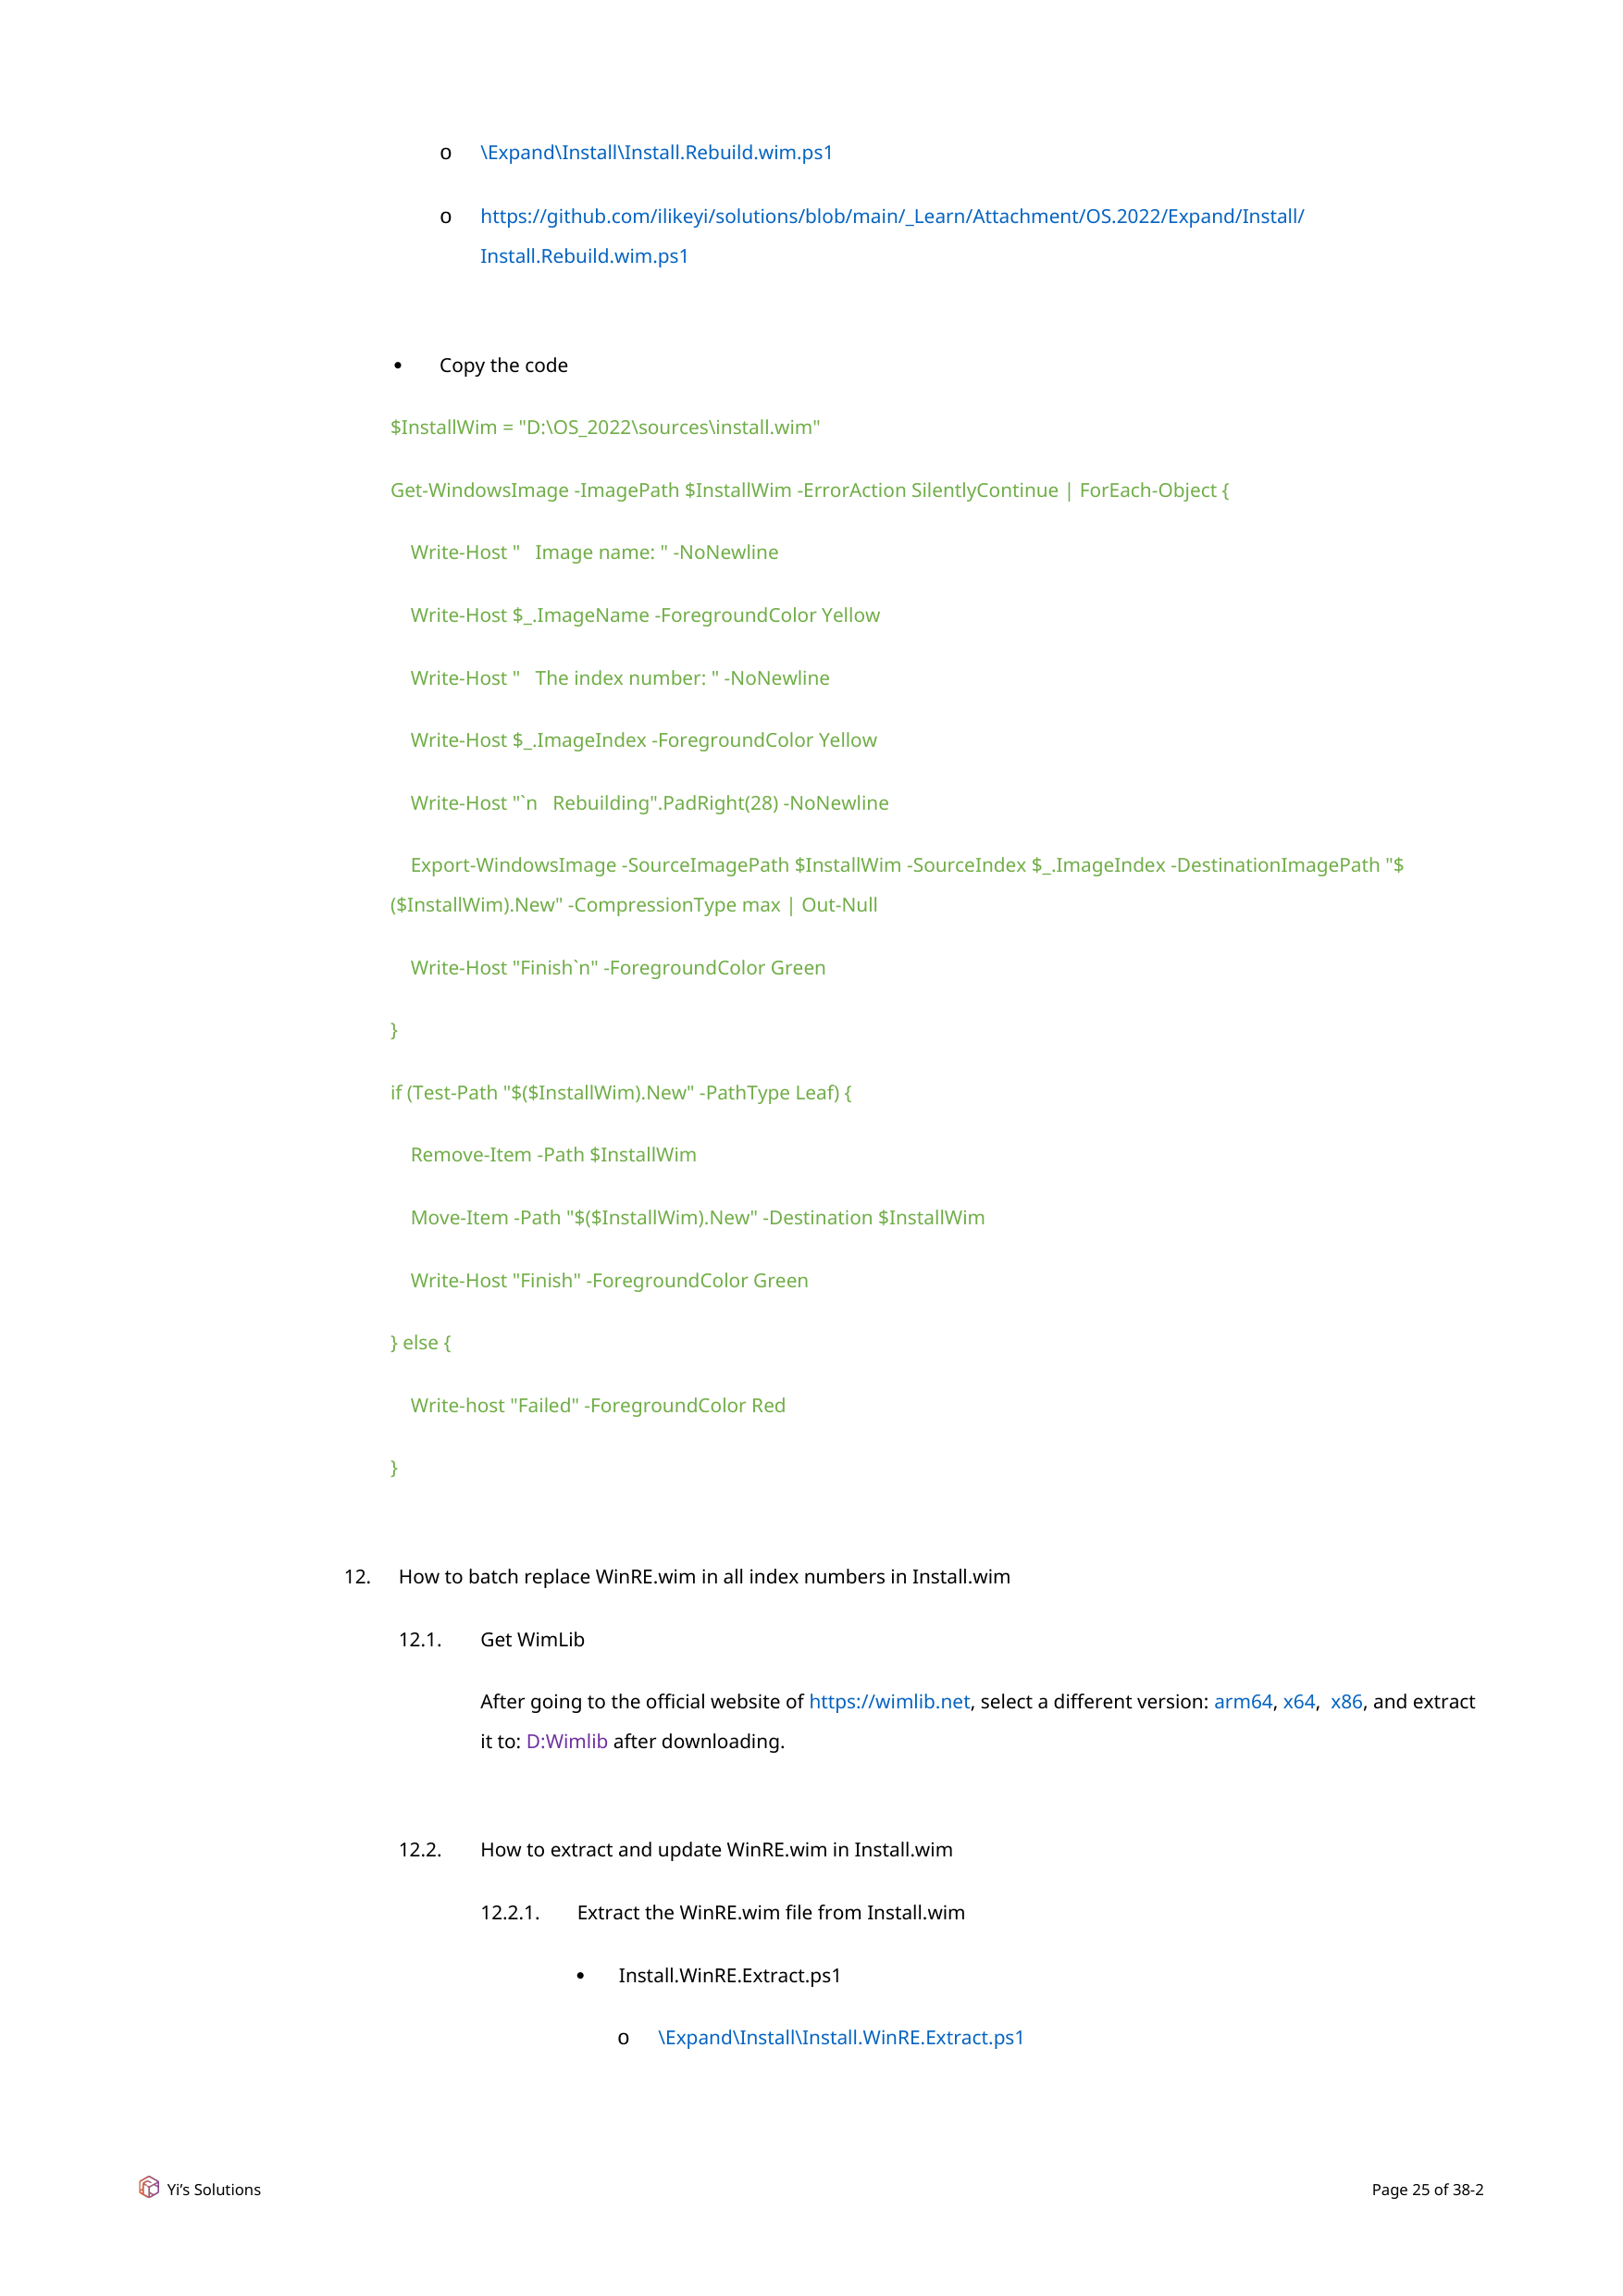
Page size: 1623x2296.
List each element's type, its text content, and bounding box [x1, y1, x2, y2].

list Install.WinRE.Extract.ps1 [576, 1962, 1484, 1988]
subtitle Extract the WinRE.wim file from Install.wim [480, 1899, 1484, 1926]
list https://github.com/ilikeyi/solutions/blob/main/_Learn/Attachment/OS.2022/Expand/Install/Install.Rebuild.wim.ps1 [440, 203, 1484, 269]
text } else { [390, 1329, 1484, 1356]
subtitle How to batch replace WinRE.wim in all index numbers in Install.wim [344, 1563, 1484, 1590]
text Write-Host " The index number: " -NoNewline [390, 664, 1484, 690]
text } [390, 1455, 1484, 1481]
text Write-Host "Finish`n" -ForegroundColor Green [390, 954, 1484, 980]
list \Expand\Install\Install.WinRE.Extract.ps1 [617, 2024, 1484, 2052]
list \Expand\Install\Install.Rebuild.wim.ps1 [440, 139, 1484, 166]
list Copy the code [399, 352, 1484, 378]
subtitle Get WimLib [399, 1626, 1484, 1652]
text Remove-Item -Path $InstallWim [390, 1141, 1484, 1168]
text Write-Host $_.ImageName -ForegroundColor Yellow [390, 602, 1484, 627]
subtitle How to extract and update WinRE.wim in Install.wim [399, 1836, 1484, 1863]
text Get-WindowsImage -ImagePath $InstallWim -ErrorAction SilentlyContinue | ForEach-Object { [390, 477, 1484, 503]
text Write-Host "`n Rebuilding".PadRight(28) -NoNewline [390, 789, 1484, 815]
text } [390, 1016, 1484, 1043]
text if (Test-Path "$($InstallWim).New" -PathType Leaf) { [390, 1079, 1484, 1105]
text Write-Host $_.ImageIndex -ForegroundColor Yellow [390, 726, 1484, 753]
picture [139, 2176, 159, 2198]
text Write-Host " Image name: " -NoNewline [390, 539, 1484, 565]
text Export-WindowsImage -SourceImagePath $InstallWim -SourceIndex $_.ImageIndex -DestinationImagePath "$($InstallWim).New" -CompressionType max | Out-Null [390, 852, 1484, 918]
text $InstallWim = "D:\OS_2022\sources\install.wim" [390, 414, 1484, 441]
text Move-Item -Path "$($InstallWim).New" -Destination $InstallWim [390, 1204, 1484, 1230]
text Write-host "Failed" -ForegroundColor Red [390, 1392, 1484, 1418]
text Write-Host "Finish" -ForegroundColor Green [390, 1267, 1484, 1293]
